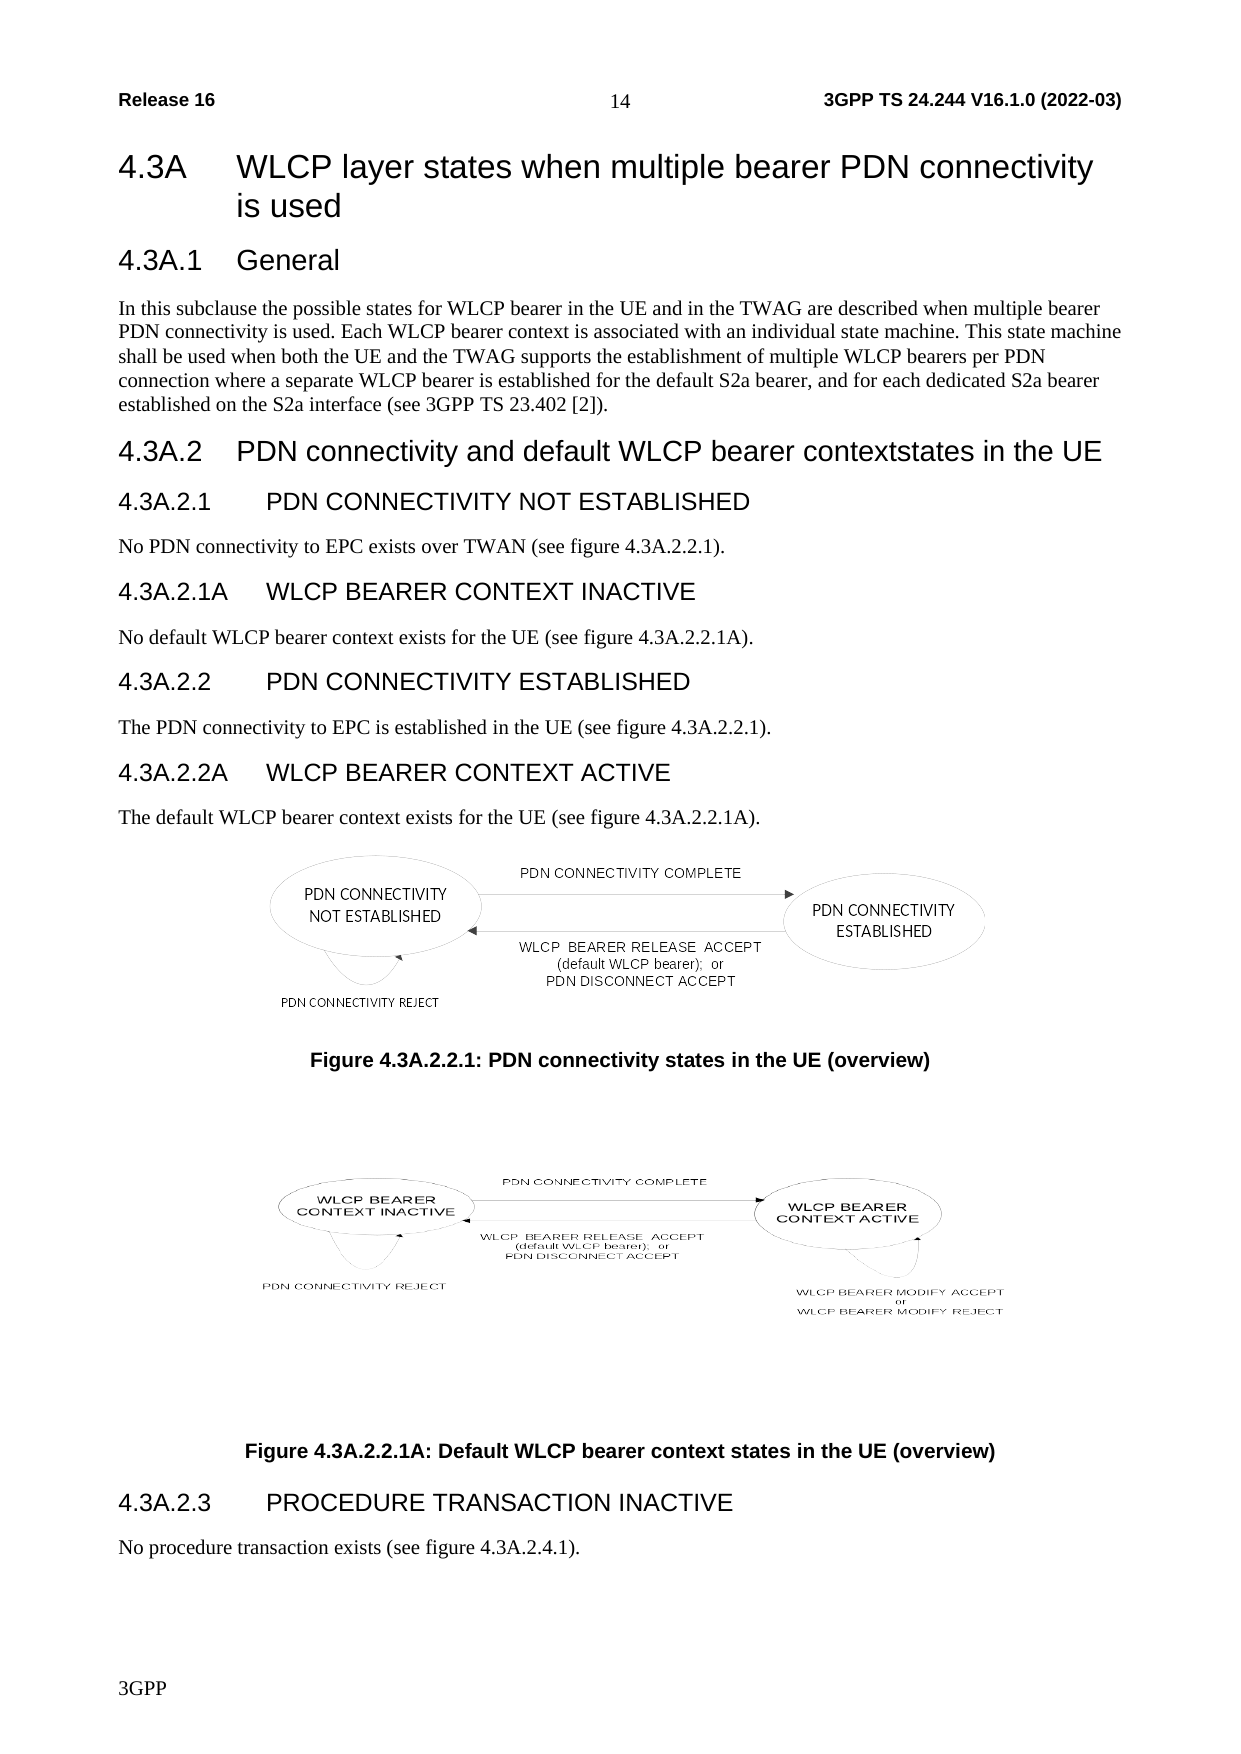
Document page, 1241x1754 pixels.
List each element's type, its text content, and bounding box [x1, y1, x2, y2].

text The PDN connectivity to EPC is established in the UE (see figure 4.3A.2.2.1). [118, 715, 1122, 739]
subtitle 4.3A.1 General [118, 243, 1122, 277]
text No PDN connectivity to EPC exists over TWAN (see figure 4.3A.2.2.1). [118, 534, 1122, 558]
text No default WLCP bearer context exists for the UE (see figure 4.3A.2.2.1A). [118, 624, 1122, 649]
text No procedure transaction exists (see figure 4.3A.2.4.1). [118, 1535, 1122, 1559]
subtitle 4.3A.2 PDN connectivity and default WLCP bearer contextstates in the UE [118, 434, 1122, 468]
subtitle 4.3A.2.2A WLCP BEARER CONTEXT ACTIVE [118, 758, 1122, 786]
list Figure 4.3A.2.2.1A: Default WLCP bearer context states in the UE (overview) [118, 1439, 1122, 1463]
list Figure 4.3A.2.2.1: PDN connectivity states in the UE (overview) [118, 1047, 1122, 1071]
subtitle 4.3A.2.2 PDN CONNECTIVITY ESTABLISHED [118, 667, 1122, 696]
subtitle 4.3A.2.1A WLCP BEARER CONTEXT INACTIVE [118, 577, 1122, 606]
text The default WLCP bearer context exists for the UE (see figure 4.3A.2.2.1A). [118, 805, 1122, 829]
text In this subclause the possible states for WLCP bearer in the UE and in the TWAG are described when multiple bearer PDN connectivity is used. Each WLCP bearer context is associated with an individual state machine. This state machine shall be used when both the UE and the TWAG supports the establishment of multiple WLCP bearers per PDN connection where a separate WLCP bearer is established for the default S2a bearer, and for each dedicated S2a bearer established on the S2a interface (see 3GPP TS 23.402 [2]). [118, 295, 1122, 416]
subtitle 4.3A.2.1 PDN CONNECTIVITY NOT ESTABLISHED [118, 487, 1122, 516]
subtitle 4.3A WLCP layer states when multiple bearer PDN connectivity is used [118, 147, 1122, 224]
subtitle 4.3A.2.3 PROCEDURE TRANSACTION INACTIVE [118, 1488, 1122, 1516]
